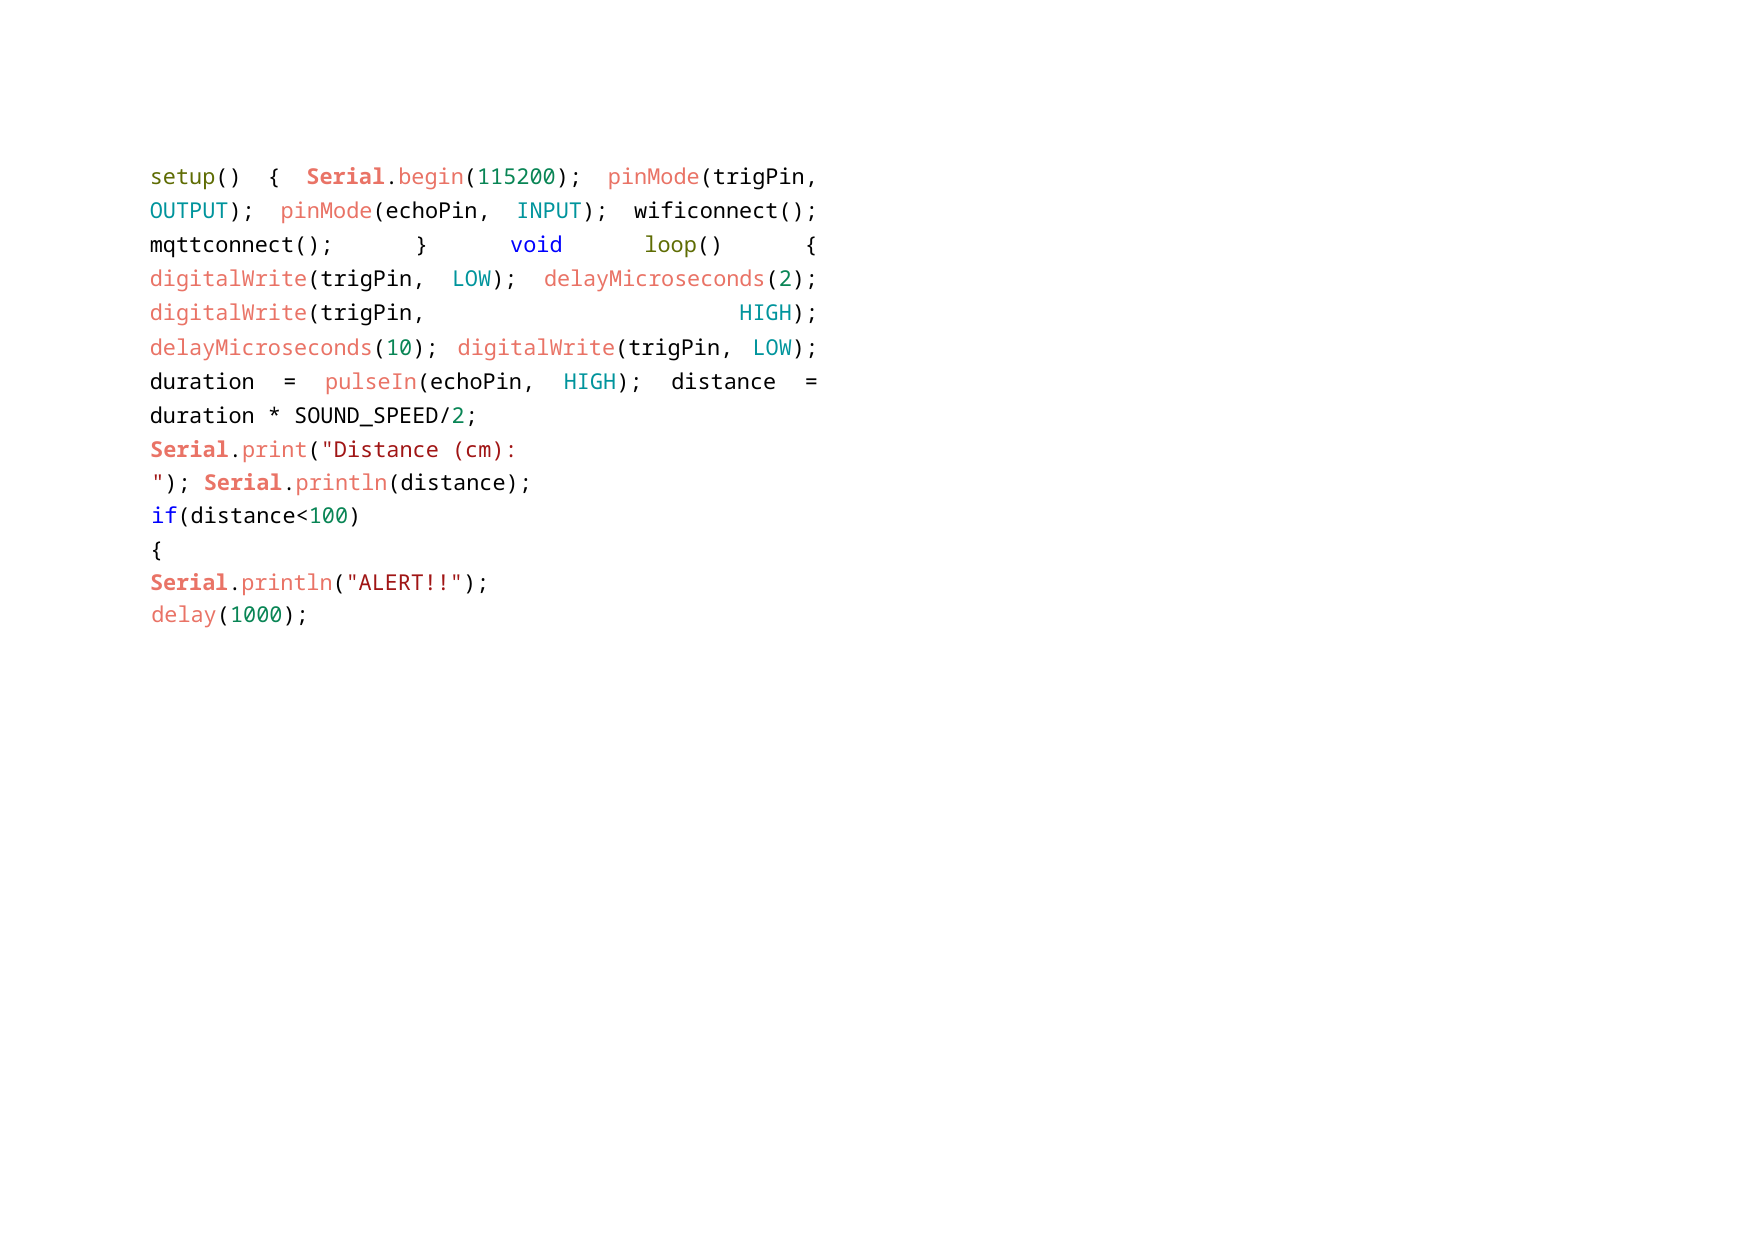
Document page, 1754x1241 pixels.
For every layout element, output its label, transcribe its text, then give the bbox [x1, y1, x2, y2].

text { [150, 533, 1502, 563]
text Serial.print("Distance (cm): "); Serial.println(distance); if(distance<100) [150, 434, 537, 530]
text setup() { Serial.begin(115200); pinMode(trigPin, OUTPUT); pinMode(echoPin, INPUT); wificonnect(); mqttconnect(); } void loop() { digitalWrite(trigPin, LOW); delayMicroseconds(2); digitalWrite(trigPin, HIGH); delayMicroseconds(10); digitalWrite(trigPin, LOW); duration = pulseIn(echoPin, HIGH); distance = duration * SOUND_SPEED/2; [149, 161, 818, 429]
text Serial.println("ALERT!!"); delay(1000); [150, 567, 537, 629]
